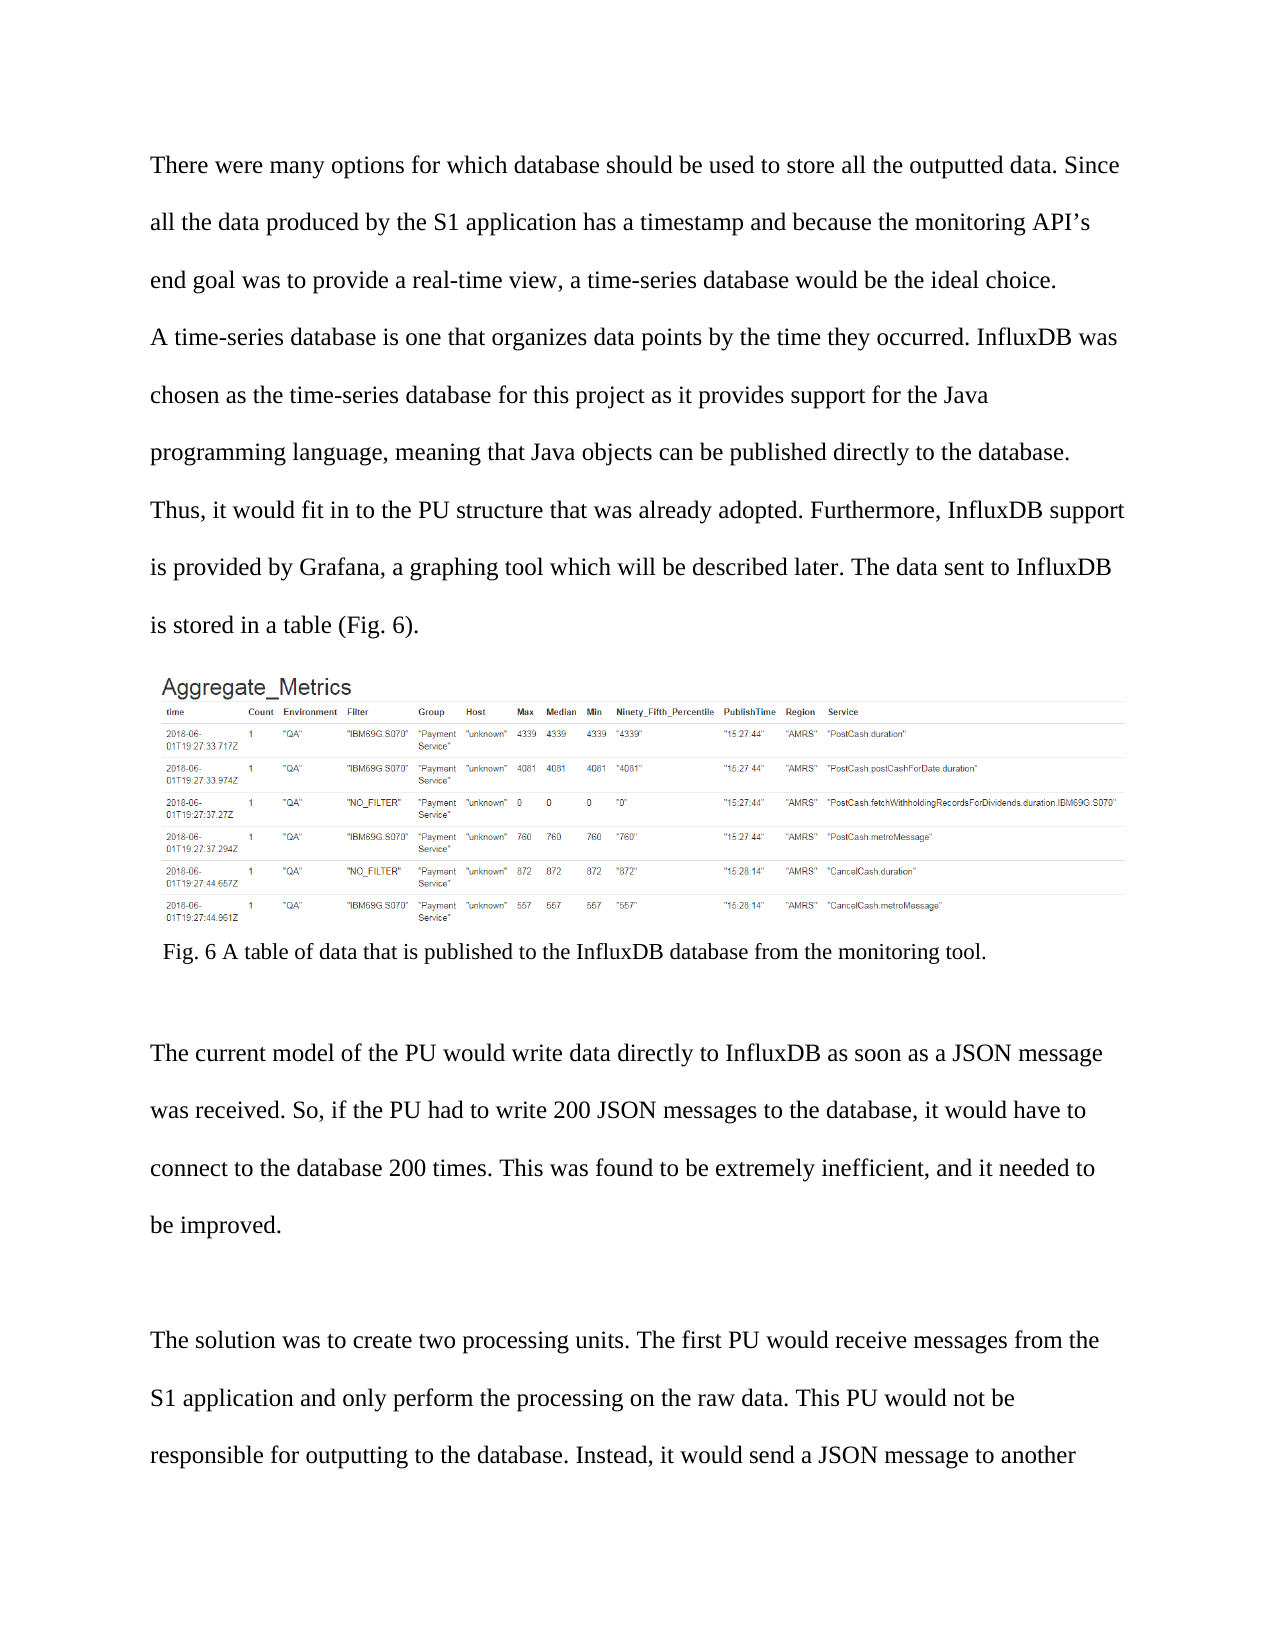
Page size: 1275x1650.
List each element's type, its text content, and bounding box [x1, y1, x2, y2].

picture [150, 667, 1125, 950]
text The current model of the PU would write data directly to InfluxDB as soon as a JSON message was received. So, if the PU had to write 200 JSON messages to the database, it would have to connect to the database 200 times. This was found to be extremely inefficient, and it needed to be improved. [150, 1038, 1125, 1239]
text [150, 1325, 1125, 1469]
text A time-series database is one that organizes data points by the time they occurred. InfluxDB was chosen as the time-series database for this project as it provides support for the Java programming language, meaning that Java objects can be published directly to the database. Thus, it would fit in to the PU structure that was already adopted. Furthermore, InfluxDB support is provided by Grafana, a graphing tool which will be described later. The data sent to InfluxDB is stored in a table (Fig. 6). [150, 322, 1125, 639]
picture [637, 945, 645, 950]
text There were many options for which database should be used to store all the outputted data. Since all the data produced by the S1 application has a timestamp and because the monitoring API’s end goal was to provide a real-time view, a time-series database would be the ideal choice. [150, 150, 1125, 294]
